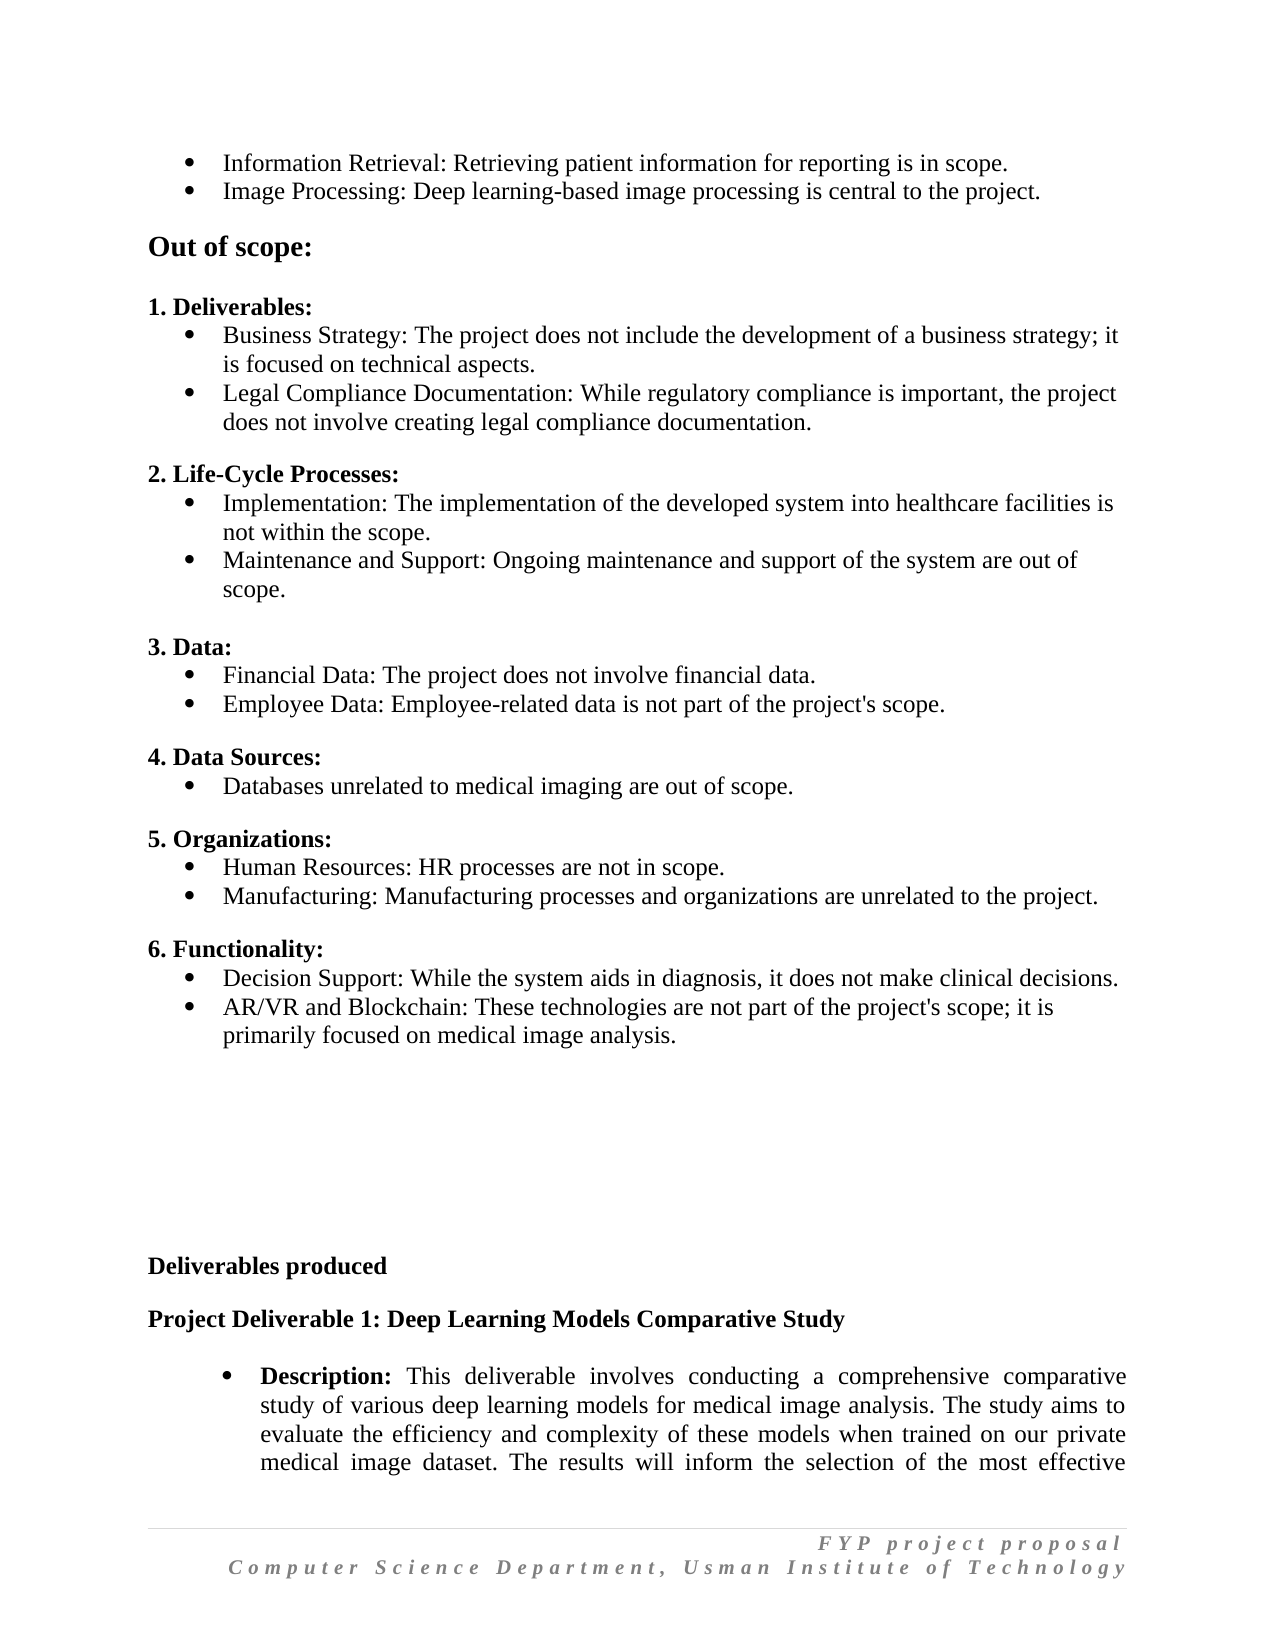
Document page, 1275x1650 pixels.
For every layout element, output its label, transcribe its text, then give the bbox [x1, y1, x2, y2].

text 1. Deliverables: [148, 292, 1127, 320]
text 5. Organizations: [148, 824, 1127, 852]
list Financial Data: The project does not involve financial data. [185, 661, 1127, 689]
list AR/VR and Blockchain: These technologies are not part of the project's scope; it is primarily focused on medical image analysis. [185, 992, 1127, 1049]
text Project Deliverable 1: Deep Learning Models Comparative Study [148, 1304, 1127, 1332]
subtitle Out of scope: [148, 229, 1127, 263]
text 3. Data: [148, 632, 1127, 661]
list Information Retrieval: Retrieving patient information for reporting is in scope. [185, 148, 1127, 176]
list Legal Compliance Documentation: While regulatory compliance is important, the project does not involve creating legal compliance documentation. [185, 378, 1127, 435]
subtitle Deliverables produced [148, 1251, 1127, 1280]
list Human Resources: HR processes are not in scope. [185, 852, 1127, 881]
list Decision Support: While the system aids in diagnosis, it does not make clinical decisions. [185, 963, 1127, 992]
text 2. Life-Cycle Processes: [148, 459, 1127, 488]
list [223, 1361, 1127, 1476]
text 4. Data Sources: [148, 742, 1127, 771]
list Image Processing: Deep learning-based image processing is central to the project. [185, 176, 1127, 205]
list Business Strategy: The project does not include the development of a business strategy; it is focused on technical aspects. [185, 320, 1127, 378]
list Implementation: The implementation of the developed system into healthcare facilities is not within the scope. [185, 488, 1127, 546]
list Maintenance and Support: Ongoing maintenance and support of the system are out of scope. [185, 546, 1127, 603]
list Manufacturing: Manufacturing processes and organizations are unrelated to the project. [185, 881, 1127, 910]
list Employee Data: Employee-related data is not part of the project's scope. [185, 689, 1127, 718]
text 6. Functionality: [148, 934, 1127, 963]
list Databases unrelated to medical imaging are out of scope. [185, 771, 1127, 800]
